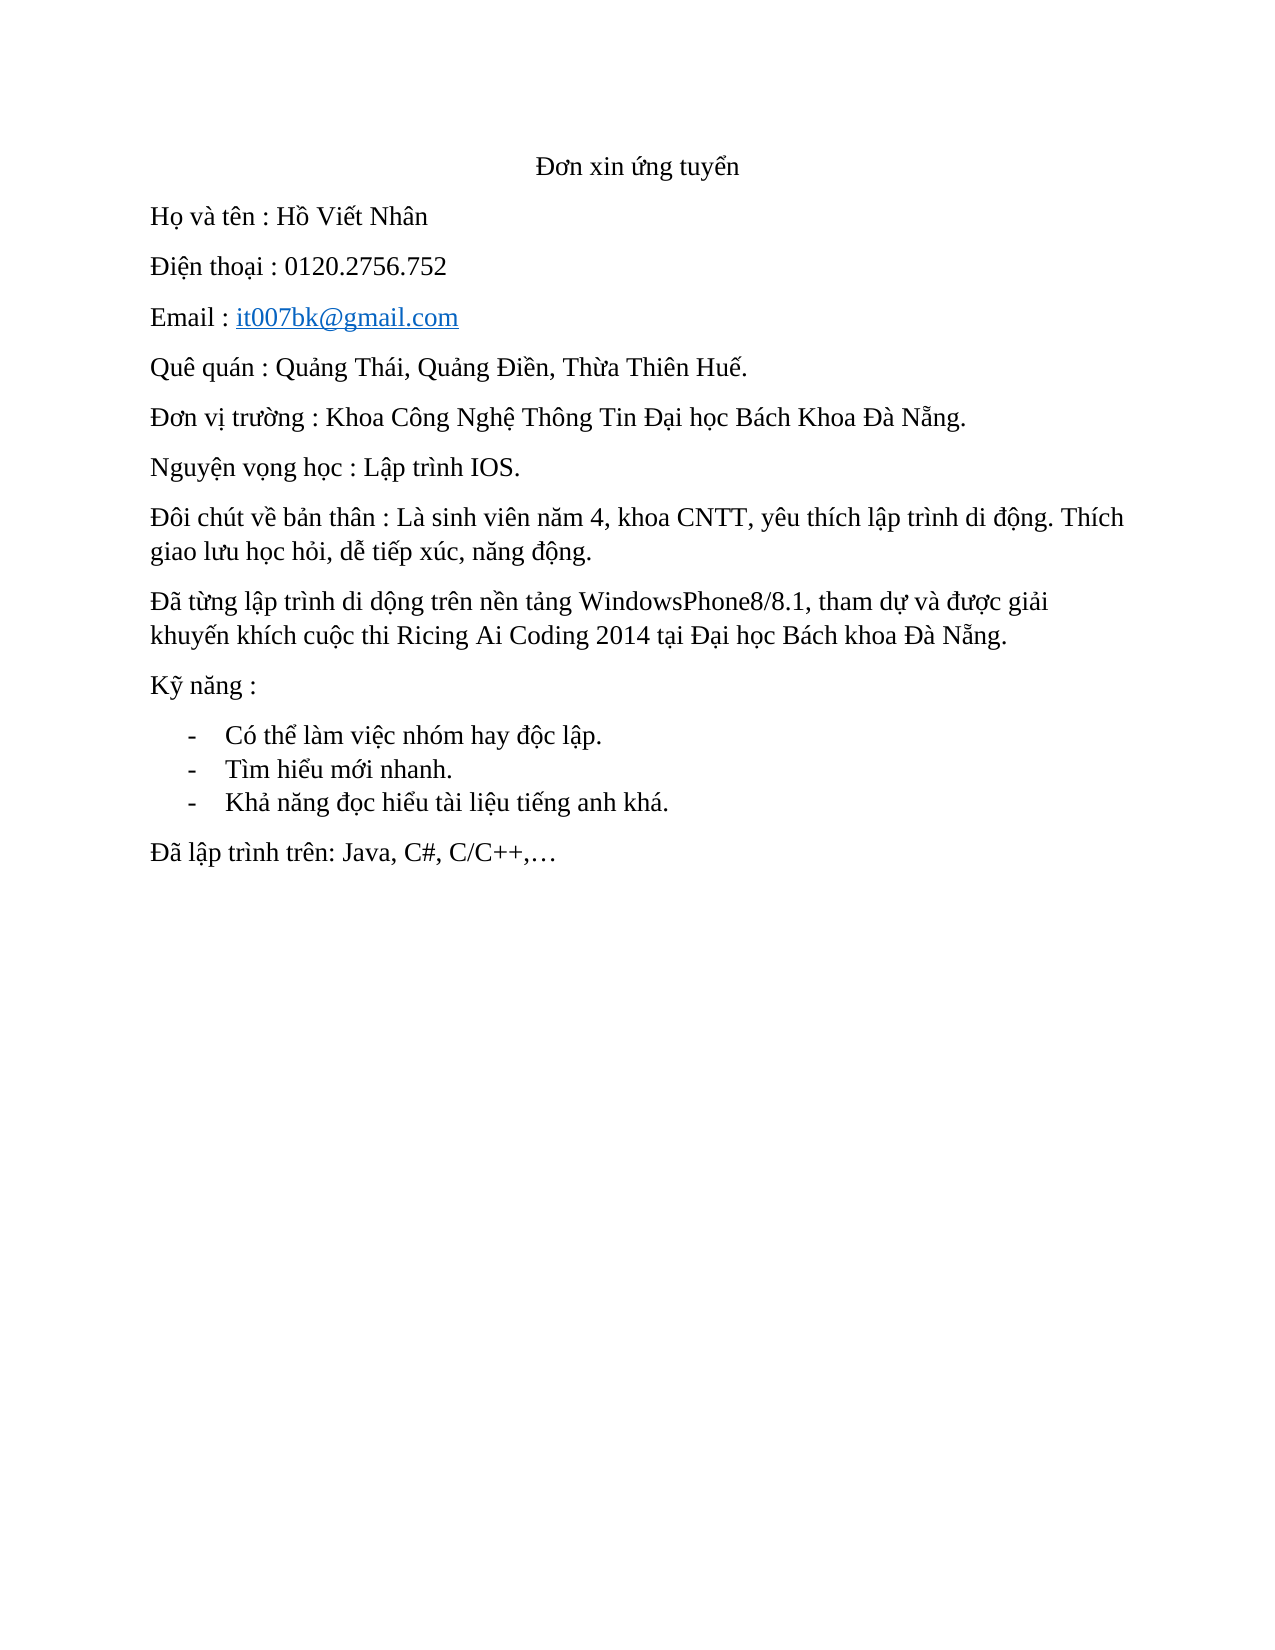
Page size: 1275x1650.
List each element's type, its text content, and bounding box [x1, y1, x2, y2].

text Đơn vị trường : Khoa Công Nghệ Thông Tin Đại học Bách Khoa Đà Nẵng. [150, 401, 1125, 432]
text Họ và tên : Hồ Viết Nhân [150, 200, 1125, 231]
text Quê quán : Quảng Thái, Quảng Điền, Thừa Thiên Huế. [150, 351, 1125, 382]
text Đơn xin ứng tuyển [150, 150, 1125, 181]
text Nguyện vọng học : Lập trình IOS. [150, 451, 1125, 482]
text Đã từng lập trình di dộng trên nền tảng WindowsPhone8/8.1, tham dự và được giải khuyến khích cuộc thi Ricing Ai Coding 2014 tại Đại học Bách khoa Đà Nẵng. [150, 585, 1125, 650]
list Tìm hiểu mới nhanh. [187, 753, 1125, 784]
text Kỹ năng : [150, 669, 1125, 700]
text Đôi chút về bản thân : Là sinh viên năm 4, khoa CNTT, yêu thích lập trình di động. Thích giao lưu học hỏi, dễ tiếp xúc, năng động. [150, 501, 1125, 566]
text Đã lập trình trên: Java, C#, C/C++,… [150, 836, 1125, 868]
text Email : it007bk@gmail.com [150, 301, 1125, 332]
list Khả năng đọc hiểu tài liệu tiếng anh khá. [187, 786, 1125, 817]
list Có thể làm việc nhóm hay độc lập. [187, 719, 1125, 750]
text Điện thoại : 0120.2756.752 [150, 250, 1125, 282]
